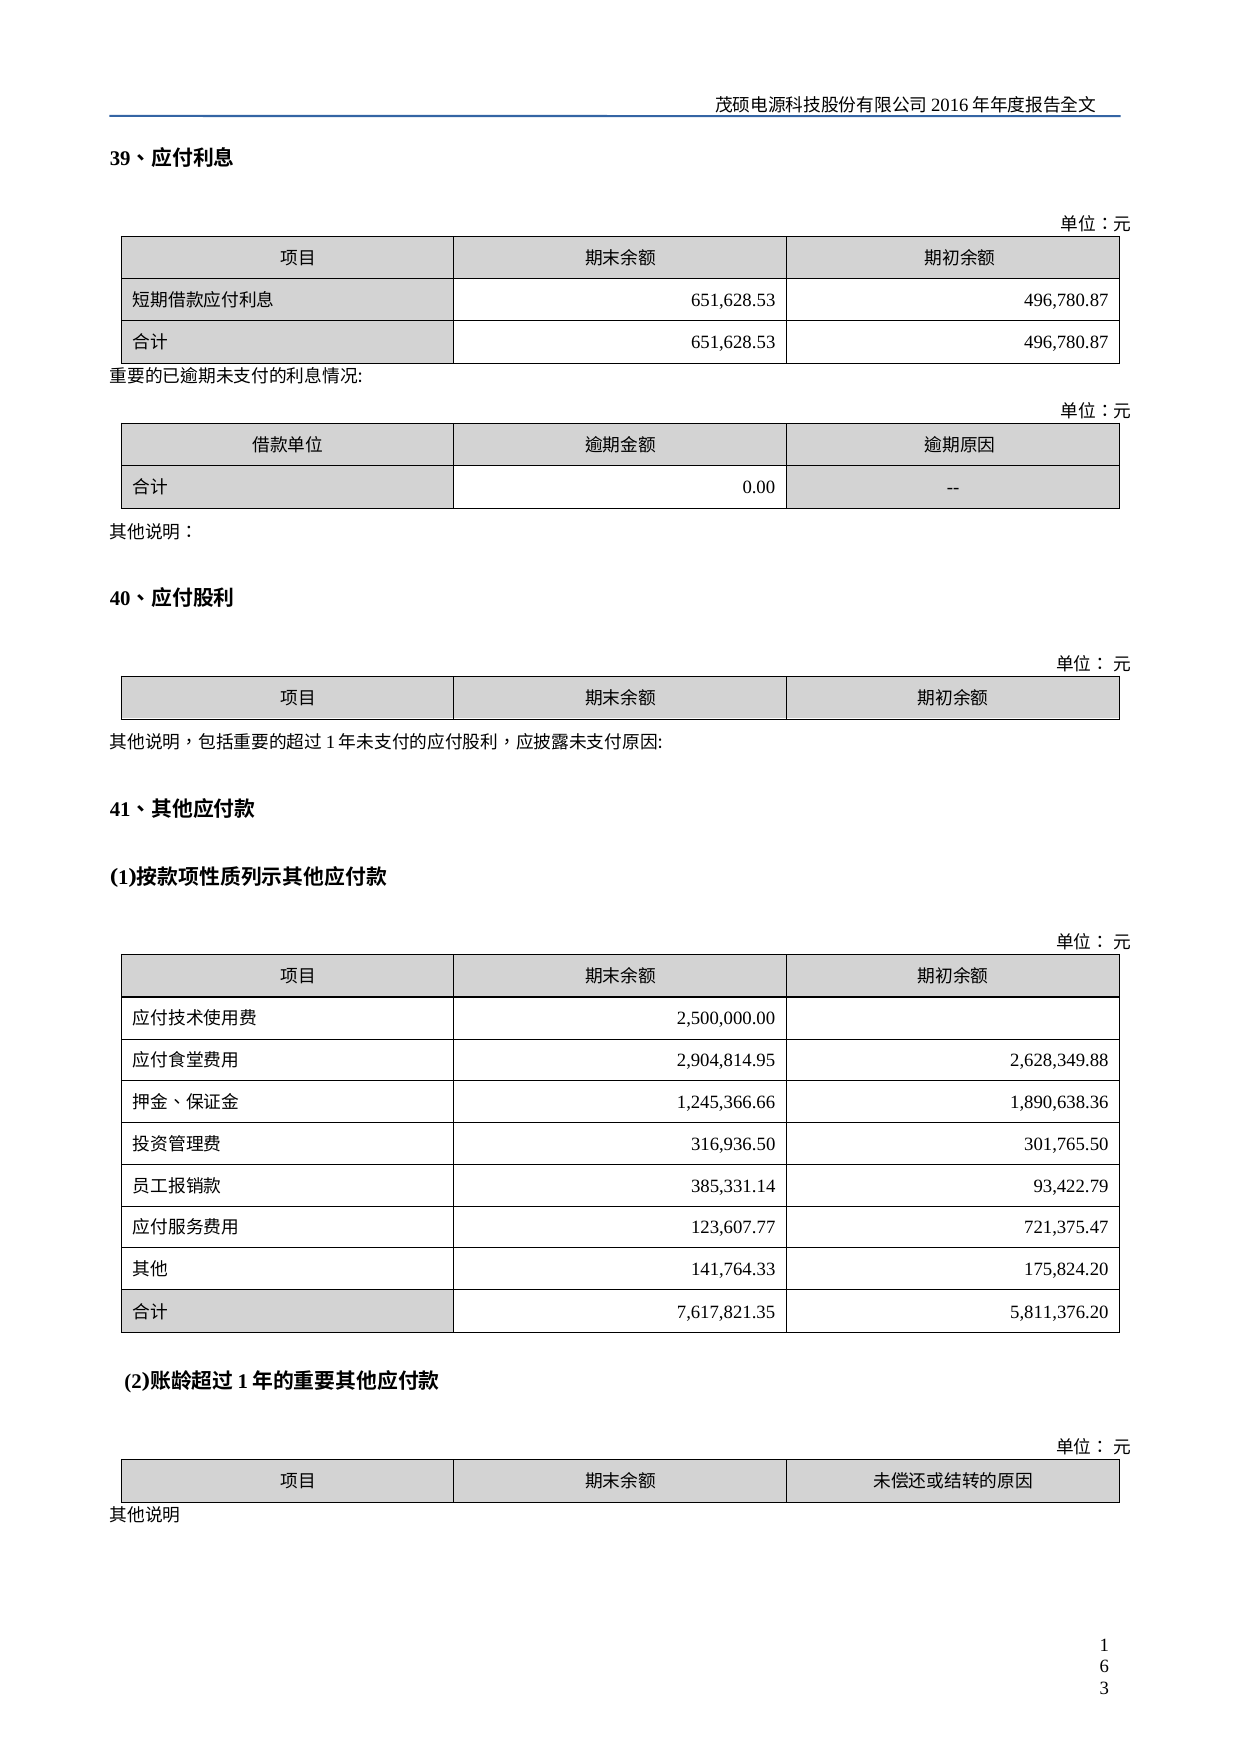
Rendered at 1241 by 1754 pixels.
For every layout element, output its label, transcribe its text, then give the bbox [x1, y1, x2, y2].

text 单位： 元 [109, 651, 1131, 676]
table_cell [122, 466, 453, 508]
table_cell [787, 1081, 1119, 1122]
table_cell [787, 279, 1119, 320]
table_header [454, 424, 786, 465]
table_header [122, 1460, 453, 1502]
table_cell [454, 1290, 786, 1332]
text 其他说明： [109, 519, 1131, 544]
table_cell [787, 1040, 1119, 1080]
text 41、其他应付款 [109, 794, 1131, 822]
text 单位：元 [109, 398, 1131, 423]
text 39、应付利息 [109, 143, 1131, 172]
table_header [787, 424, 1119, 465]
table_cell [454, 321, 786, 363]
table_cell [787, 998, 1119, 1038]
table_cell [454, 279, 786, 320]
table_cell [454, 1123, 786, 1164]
text 其他说明，包括重要的超过1年未支付的应付股利，应披露未支付原因: [109, 730, 1131, 754]
text 单位： 元 [109, 930, 1131, 954]
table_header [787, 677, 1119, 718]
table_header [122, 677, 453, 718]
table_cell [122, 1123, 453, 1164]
text (1)按款项性质列示其他应付款 [109, 862, 1131, 890]
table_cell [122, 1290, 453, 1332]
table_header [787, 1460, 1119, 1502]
text 其他说明 [109, 1503, 1131, 1527]
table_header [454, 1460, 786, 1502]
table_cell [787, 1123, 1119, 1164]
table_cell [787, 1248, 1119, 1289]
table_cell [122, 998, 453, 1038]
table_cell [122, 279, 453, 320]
text 重要的已逾期未支付的利息情况: [109, 364, 1131, 388]
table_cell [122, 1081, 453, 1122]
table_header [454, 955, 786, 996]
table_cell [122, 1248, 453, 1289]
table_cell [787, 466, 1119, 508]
text 40、应付股利 [109, 583, 1131, 612]
text 单位： 元 [109, 1435, 1131, 1459]
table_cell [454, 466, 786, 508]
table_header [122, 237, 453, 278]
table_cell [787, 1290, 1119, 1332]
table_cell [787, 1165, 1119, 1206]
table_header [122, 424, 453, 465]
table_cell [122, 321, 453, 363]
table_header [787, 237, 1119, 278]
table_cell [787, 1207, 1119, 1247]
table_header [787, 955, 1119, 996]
text 单位：元 [109, 212, 1131, 236]
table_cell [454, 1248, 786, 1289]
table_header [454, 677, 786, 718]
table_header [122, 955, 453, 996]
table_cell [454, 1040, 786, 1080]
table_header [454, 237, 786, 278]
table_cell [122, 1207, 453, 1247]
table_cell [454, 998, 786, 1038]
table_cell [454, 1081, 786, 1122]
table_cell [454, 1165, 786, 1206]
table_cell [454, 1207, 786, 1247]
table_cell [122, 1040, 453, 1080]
text (2)账龄超过1年的重要其他应付款 [109, 1367, 1131, 1395]
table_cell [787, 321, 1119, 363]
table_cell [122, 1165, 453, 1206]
